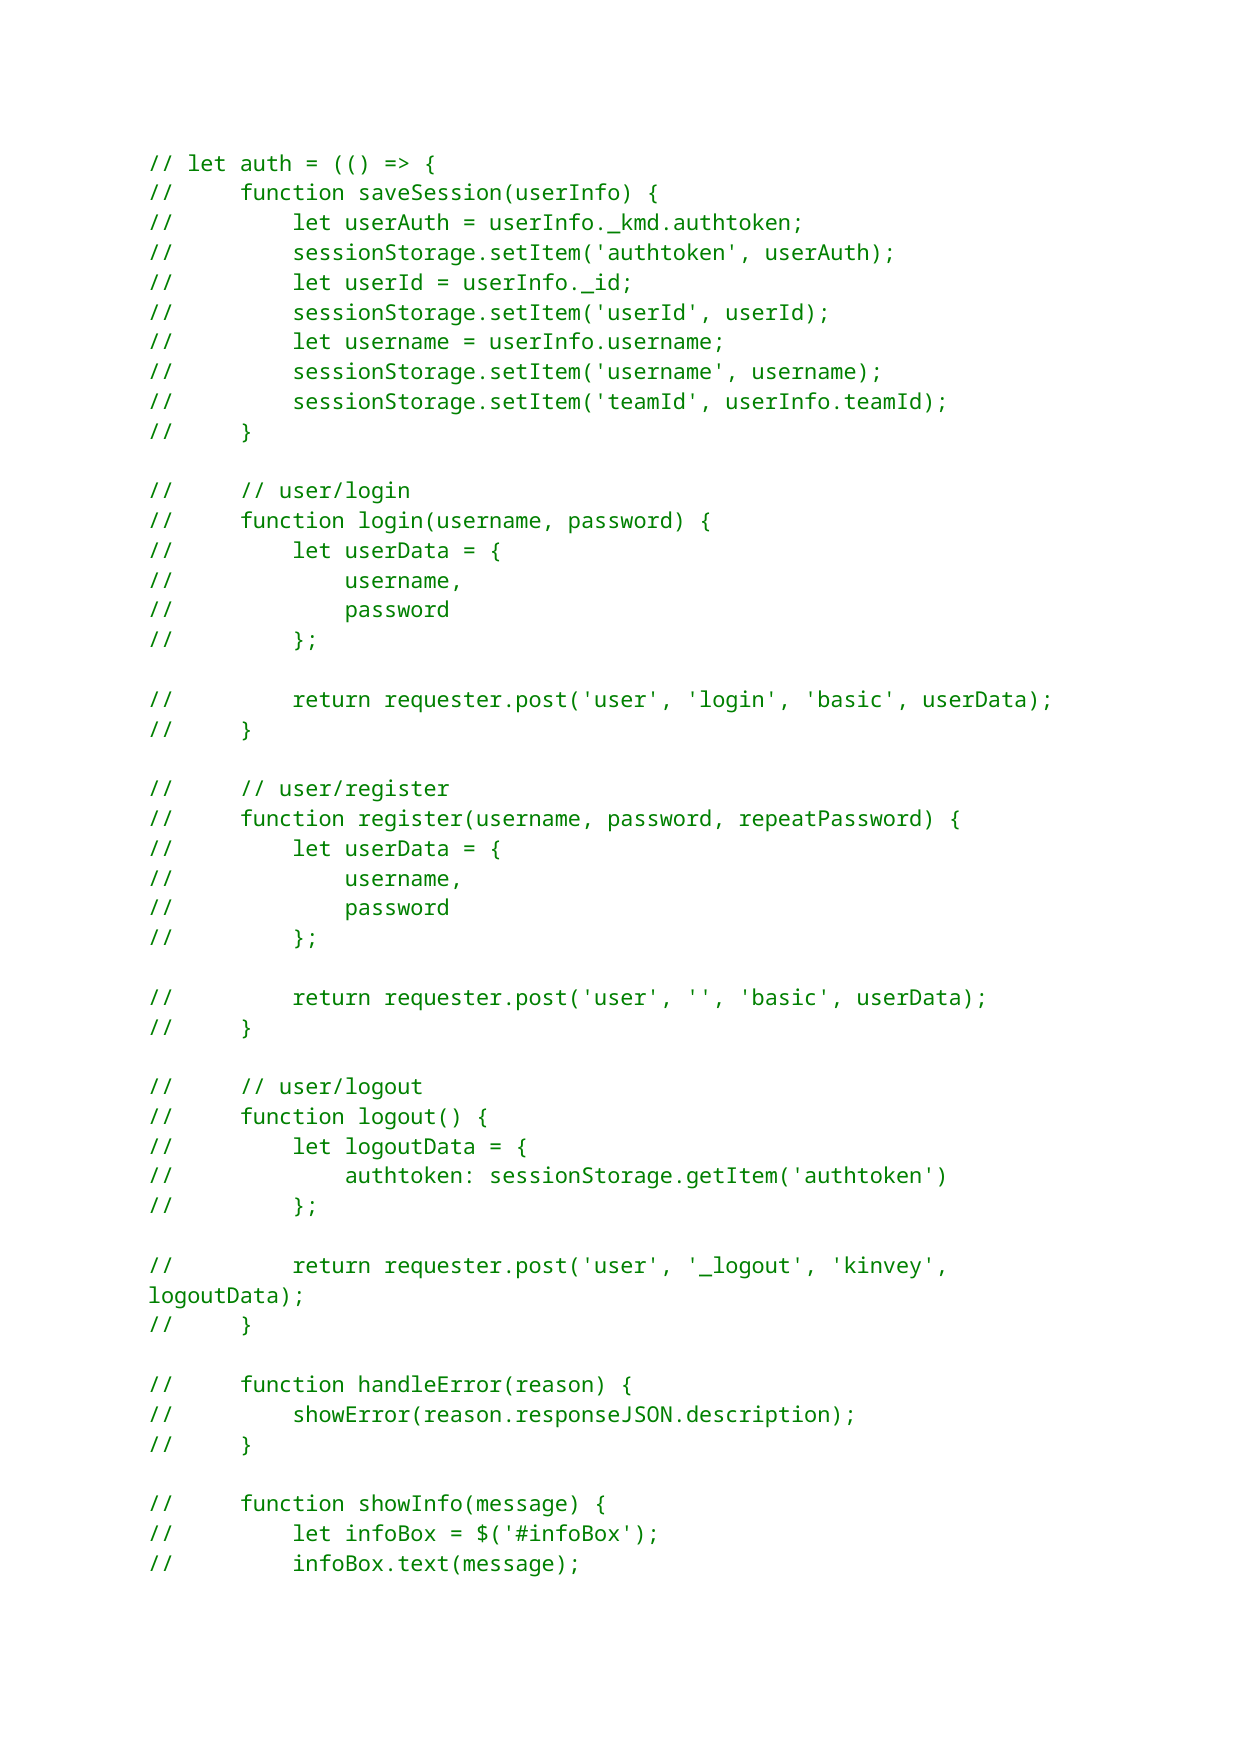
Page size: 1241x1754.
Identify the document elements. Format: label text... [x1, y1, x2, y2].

text // // user/register [148, 773, 1093, 803]
text // function register(username, password, repeatPassword) { [148, 803, 1093, 833]
text // let logoutData = { [148, 1131, 1093, 1161]
text // username, [148, 863, 1093, 892]
text // }; [148, 624, 1093, 654]
text // let userAuth = userInfo._kmd.authtoken; [148, 207, 1093, 237]
text // return requester.post('user', '', 'basic', userData); [148, 982, 1093, 1012]
text // }; [148, 1190, 1093, 1220]
text // function saveSession(userInfo) { [148, 177, 1093, 207]
text // } [148, 1429, 1093, 1458]
text // let userData = { [148, 833, 1093, 863]
text // let infoBox = $('#infoBox'); [148, 1518, 1093, 1548]
text // authtoken: sessionStorage.getItem('authtoken') [148, 1161, 1093, 1190]
text // function showInfo(message) { [148, 1488, 1093, 1518]
text // let userId = userInfo._id; [148, 267, 1093, 297]
text // } [148, 416, 1093, 446]
text // } [148, 1309, 1093, 1339]
text // showError(reason.responseJSON.description); [148, 1399, 1093, 1429]
text // username, [148, 565, 1093, 594]
text // sessionStorage.setItem('authtoken', userAuth); [148, 237, 1093, 267]
text // function login(username, password) { [148, 505, 1093, 535]
text // let userData = { [148, 535, 1093, 565]
text // } [148, 1012, 1093, 1041]
text // return requester.post('user', '_logout', 'kinvey', logoutData); [148, 1250, 1093, 1309]
text // // user/login [148, 475, 1093, 505]
text // sessionStorage.setItem('teamId', userInfo.teamId); [148, 386, 1093, 416]
text // sessionStorage.setItem('username', username); [148, 356, 1093, 386]
text // function logout() { [148, 1101, 1093, 1131]
text // let auth = (() => { [148, 148, 1093, 177]
text // // user/logout [148, 1071, 1093, 1101]
text // }; [148, 922, 1093, 952]
text // infoBox.text(message); [148, 1548, 1093, 1578]
text // password [148, 594, 1093, 624]
text // sessionStorage.setItem('userId', userId); [148, 297, 1093, 326]
text // let username = userInfo.username; [148, 326, 1093, 356]
text // return requester.post('user', 'login', 'basic', userData); [148, 684, 1093, 714]
text // } [148, 714, 1093, 743]
text // function handleError(reason) { [148, 1369, 1093, 1399]
text // password [148, 892, 1093, 922]
